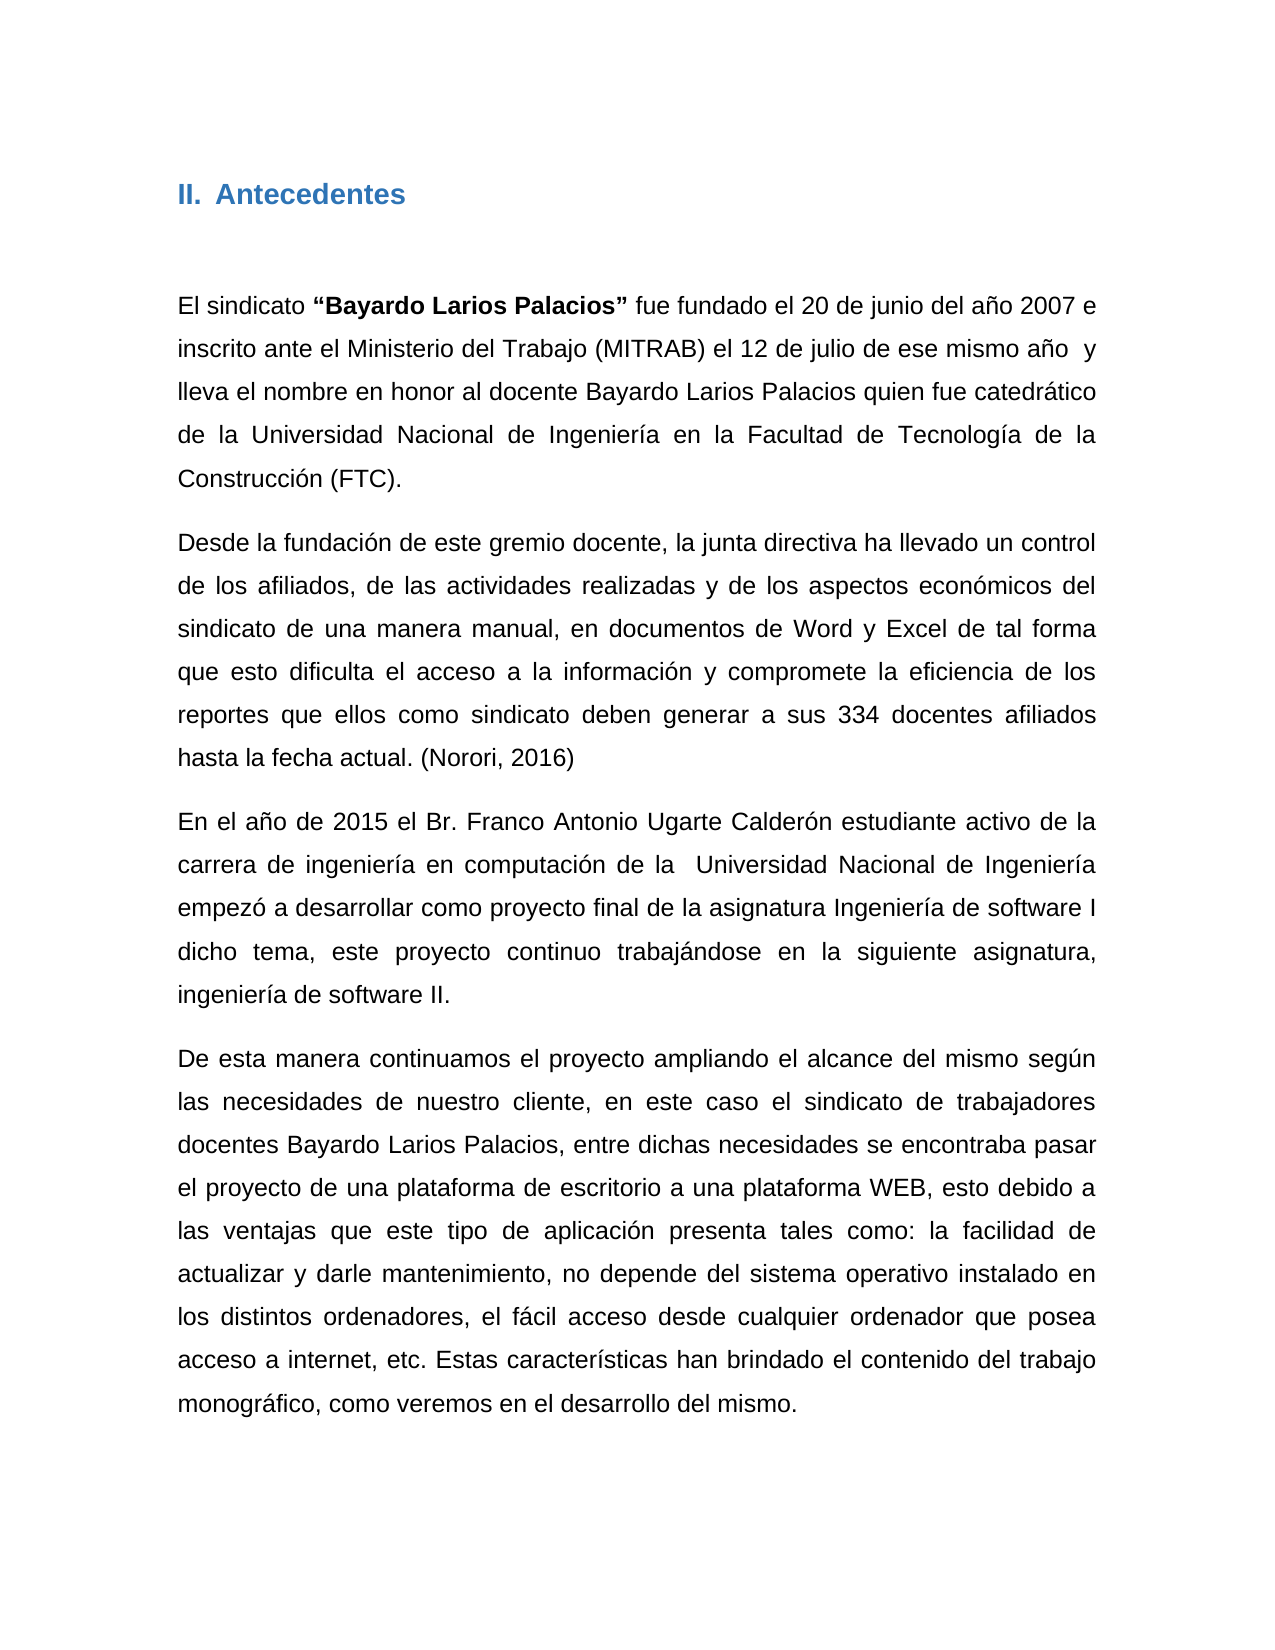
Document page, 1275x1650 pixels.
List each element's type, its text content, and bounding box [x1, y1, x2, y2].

text El sindicato “Bayardo Larios Palacios” fue fundado el 20 de junio del año 2007 e inscrito ante el Ministerio del Trabajo (MITRAB) el 12 de julio de ese mismo año y lleva el nombre en honor al docente Bayardo Larios Palacios quien fue catedrático de la Universidad Nacional de Ingeniería en la Facultad de Tecnología de la Construcción (FTC). [177, 291, 1098, 492]
text De esta manera continuamos el proyecto ampliando el alcance del mismo según las necesidades de nuestro cliente, en este caso el sindicato de trabajadores docentes Bayardo Larios Palacios, entre dichas necesidades se encontraba pasar el proyecto de una plataforma de escritorio a una plataforma WEB, esto debido a las ventajas que este tipo de aplicación presenta tales como: la facilidad de actualizar y darle mantenimiento, no depende del sistema operativo instalado en los distintos ordenadores, el fácil acceso desde cualquier ordenador que posea acceso a internet, etc. Estas características han brindado el contenido del trabajo monográfico, como veremos en el desarrollo del mismo. [177, 1043, 1098, 1417]
text En el año de 2015 el Br. Franco Antonio Ugarte Calderón estudiante activo de la carrera de ingeniería en computación de la Universidad Nacional de Ingeniería empezó a desarrollar como proyecto final de la asignatura Ingeniería de software I dicho tema, este proyecto continuo trabajándose en la siguiente asignatura, ingeniería de software II. [177, 807, 1098, 1008]
text Desde la fundación de este gremio docente, la junta directiva ha llevado un control de los afiliados, de las actividades realizadas y de los aspectos económicos del sindicato de una manera manual, en documentos de Word y Excel de tal forma que esto dificulta el acceso a la información y compromete la eficiencia de los reportes que ellos como sindicato deben generar a sus 334 docentes afiliados hasta la fecha actual. [177, 527, 1098, 772]
list Antecedentes [177, 177, 1098, 211]
